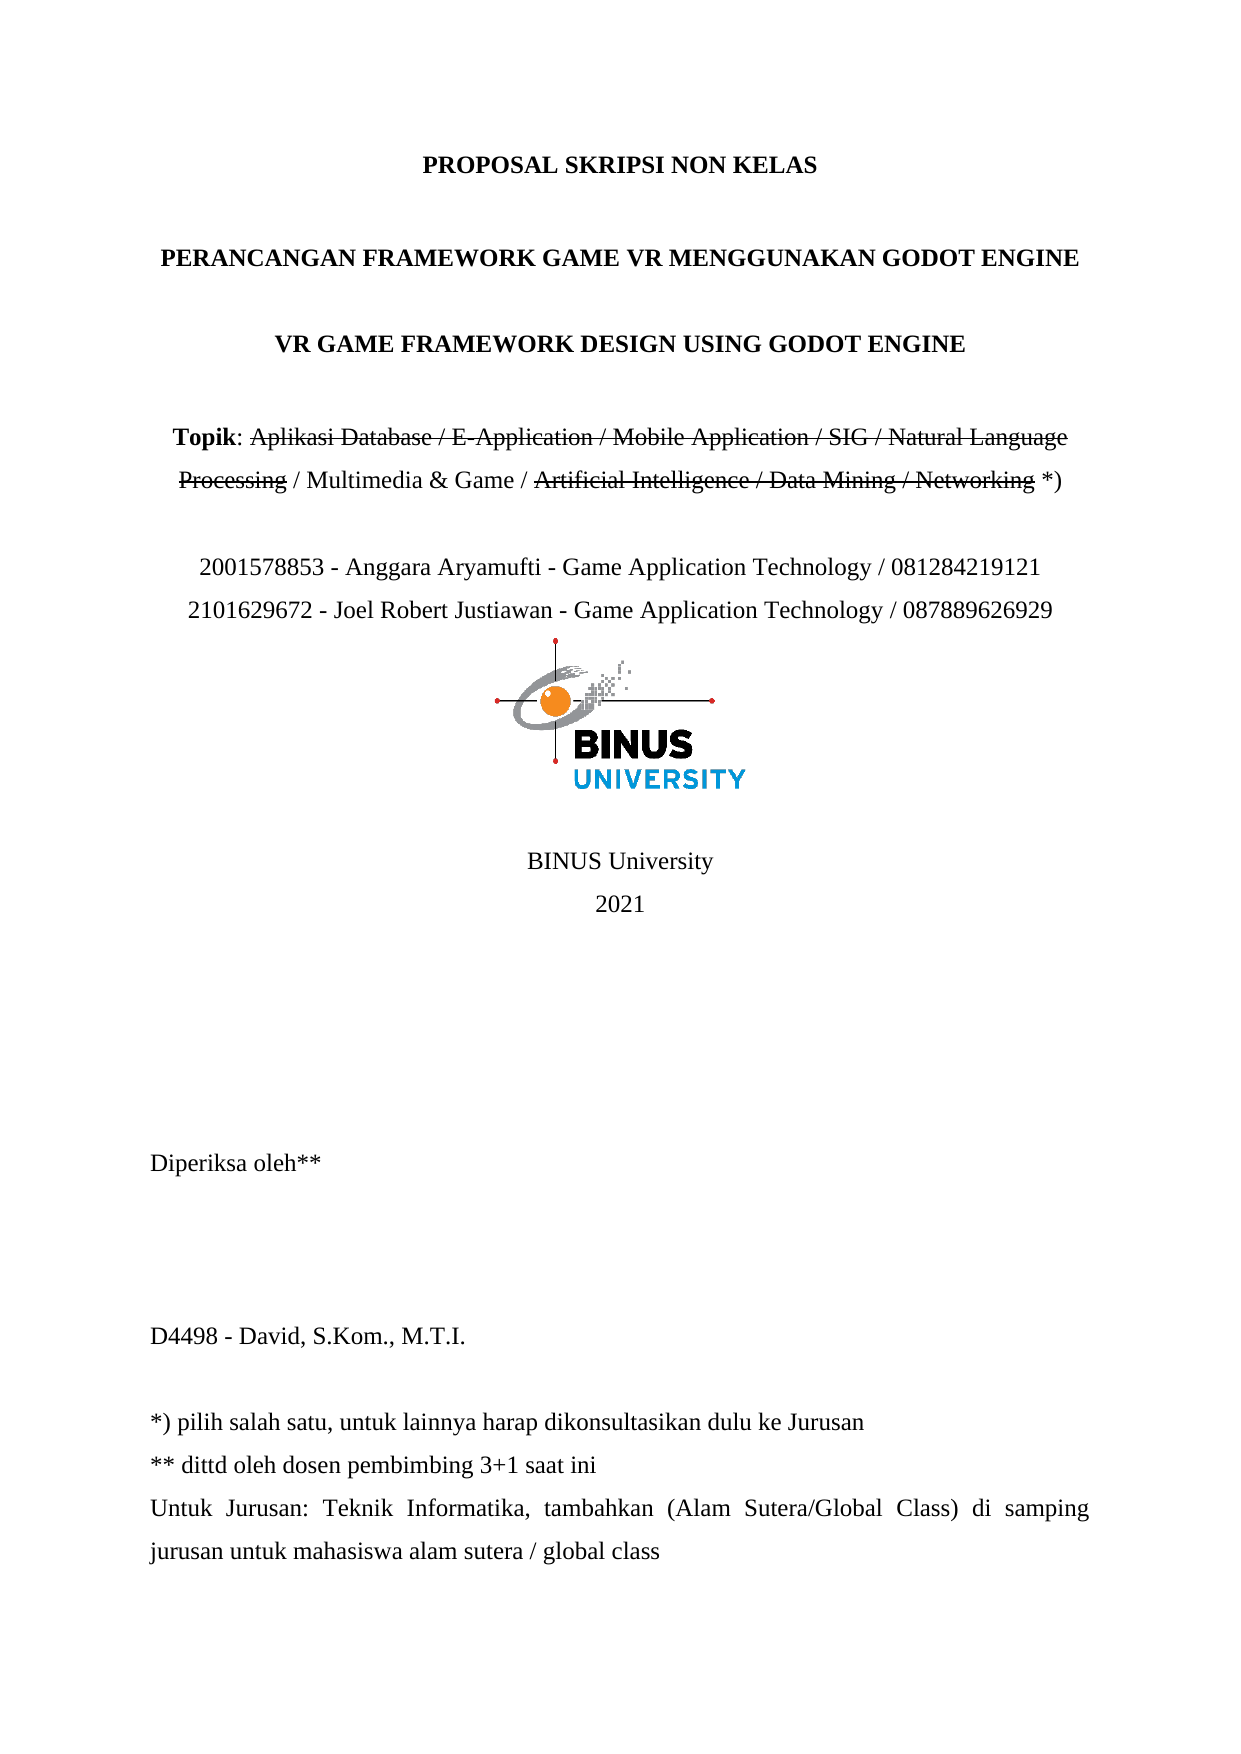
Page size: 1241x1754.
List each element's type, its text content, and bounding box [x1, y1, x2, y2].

text *) pilih salah satu, untuk lainnya harap dikonsultasikan dulu ke Jurusan [150, 1407, 1090, 1436]
text VR GAME FRAMEWORK DESIGN USING GODOT ENGINE [150, 329, 1090, 358]
picture [600, 781, 606, 789]
text Untuk Jurusan: Teknik Informatika, tambahkan (Alam Sutera/Global Class) di samping jurusan untuk mahasiswa alam sutera / global class [150, 1493, 1090, 1565]
picture [494, 638, 746, 789]
text Diperiksa oleh** [150, 1148, 1090, 1177]
picture [740, 773, 746, 789]
text PROPOSAL SKRIPSI NON KELAS [150, 150, 1090, 179]
text 2001578853 - Anggara Aryamufti - Game Application Technology / 081284219121 [150, 552, 1090, 581]
text BINUS University [150, 846, 1090, 875]
text 2101629672 - Joel Robert Justiawan - Game Application Technology / 087889626929 [150, 595, 1090, 624]
text 2021 [150, 889, 1090, 918]
text ** dittd oleh dosen pembimbing 3+1 saat ini [150, 1450, 1090, 1479]
text D4498 - David, S.Kom., M.T.I. [150, 1321, 1090, 1349]
text PERANCANGAN FRAMEWORK GAME VR MENGGUNAKAN GODOT ENGINE [150, 243, 1090, 272]
text Topik: Aplikasi Database / E-Application / Mobile Application / SIG / Natural Language Processing / Multimedia & Game / Artificial Intelligence / Data Mining / Networking *) [150, 422, 1090, 494]
